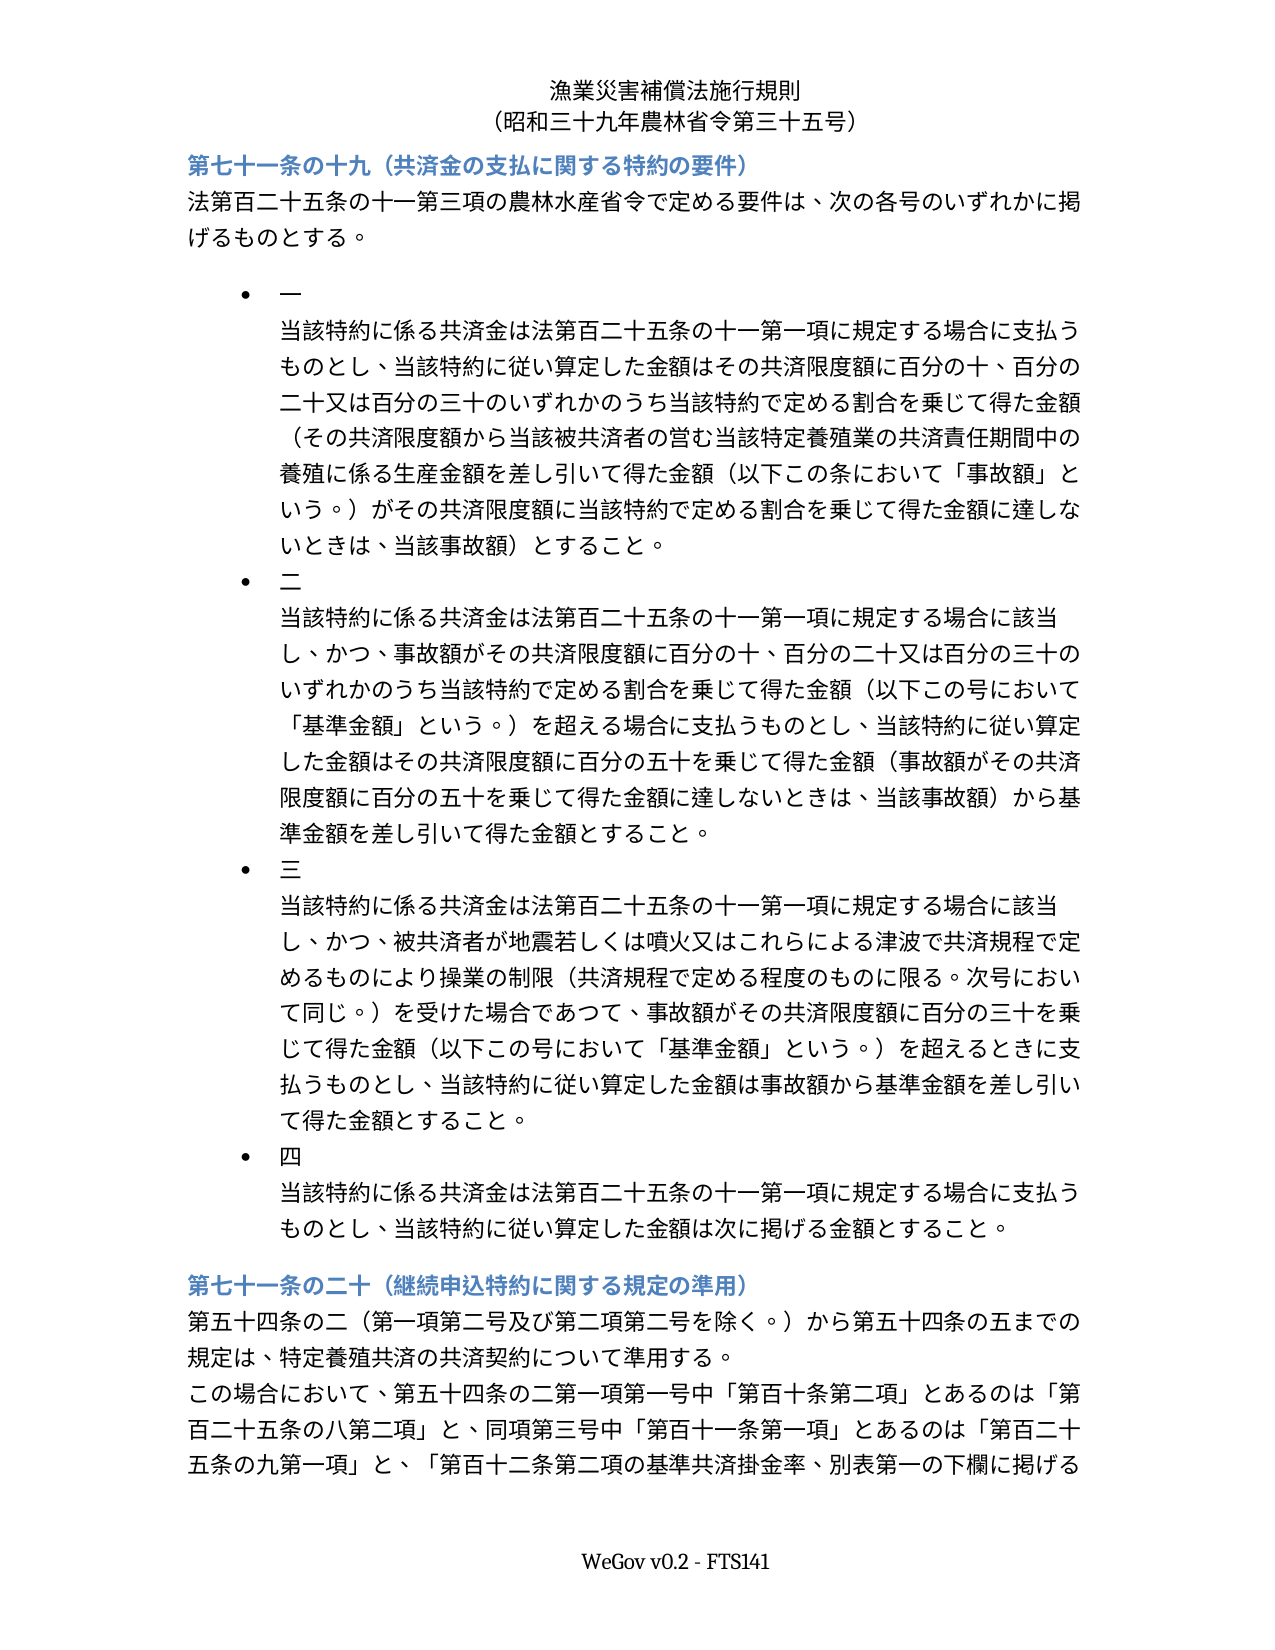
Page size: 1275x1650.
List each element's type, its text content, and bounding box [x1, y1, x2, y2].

list 三 当該特約に係る共済金は法第百二十五条の十一第一項に規定する場合に該当し、かつ、被共済者が地震若しくは噴火又はこれらによる津波で共済規程で定めるものにより操業の制限（共済規程で定める程度のものに限る。次号において同じ。）を受けた場合であつて、事故額がその共済限度額に百分の三十を乗じて得た金額（以下この号において「基準金額」という。）を超えるときに支払うものとし、当該特約に従い算定した金額は事故額から基準金額を差し引いて得た金額とすること。 [242, 854, 1087, 1136]
list 四 当該特約に係る共済金は法第百二十五条の十一第一項に規定する場合に支払うものとし、当該特約に従い算定した金額は次に掲げる金額とすること。 [242, 1141, 1087, 1244]
list 二 当該特約に係る共済金は法第百二十五条の十一第一項に規定する場合に該当し、かつ、事故額がその共済限度額に百分の十、百分の二十又は百分の三十のいずれかのうち当該特約で定める割合を乗じて得た金額（以下この号において「基準金額」という。）を超える場合に支払うものとし、当該特約に従い算定した金額はその共済限度額に百分の五十を乗じて得た金額（事故額がその共済限度額に百分の五十を乗じて得た金額に達しないときは、当該事故額）から基準金額を差し引いて得た金額とすること。 [242, 566, 1087, 849]
subtitle 第七十一条の二十（継続申込特約に関する規定の準用） [187, 1270, 1087, 1301]
text 法第百二十五条の十一第三項の農林水産省令で定める要件は、次の各号のいずれかに掲げるものとする。 [187, 186, 1087, 253]
subtitle 第七十一条の十九（共済金の支払に関する特約の要件） [187, 150, 1087, 181]
list 一 当該特約に係る共済金は法第百二十五条の十一第一項に規定する場合に支払うものとし、当該特約に従い算定した金額はその共済限度額に百分の十、百分の二十又は百分の三十のいずれかのうち当該特約で定める割合を乗じて得た金額（その共済限度額から当該被共済者の営む当該特定養殖業の共済責任期間中の養殖に係る生産金額を差し引いて得た金額（以下この条において「事故額」という。）がその共済限度額に当該特約で定める割合を乗じて得た金額に達しないときは、当該事故額）とすること。 [242, 279, 1087, 561]
